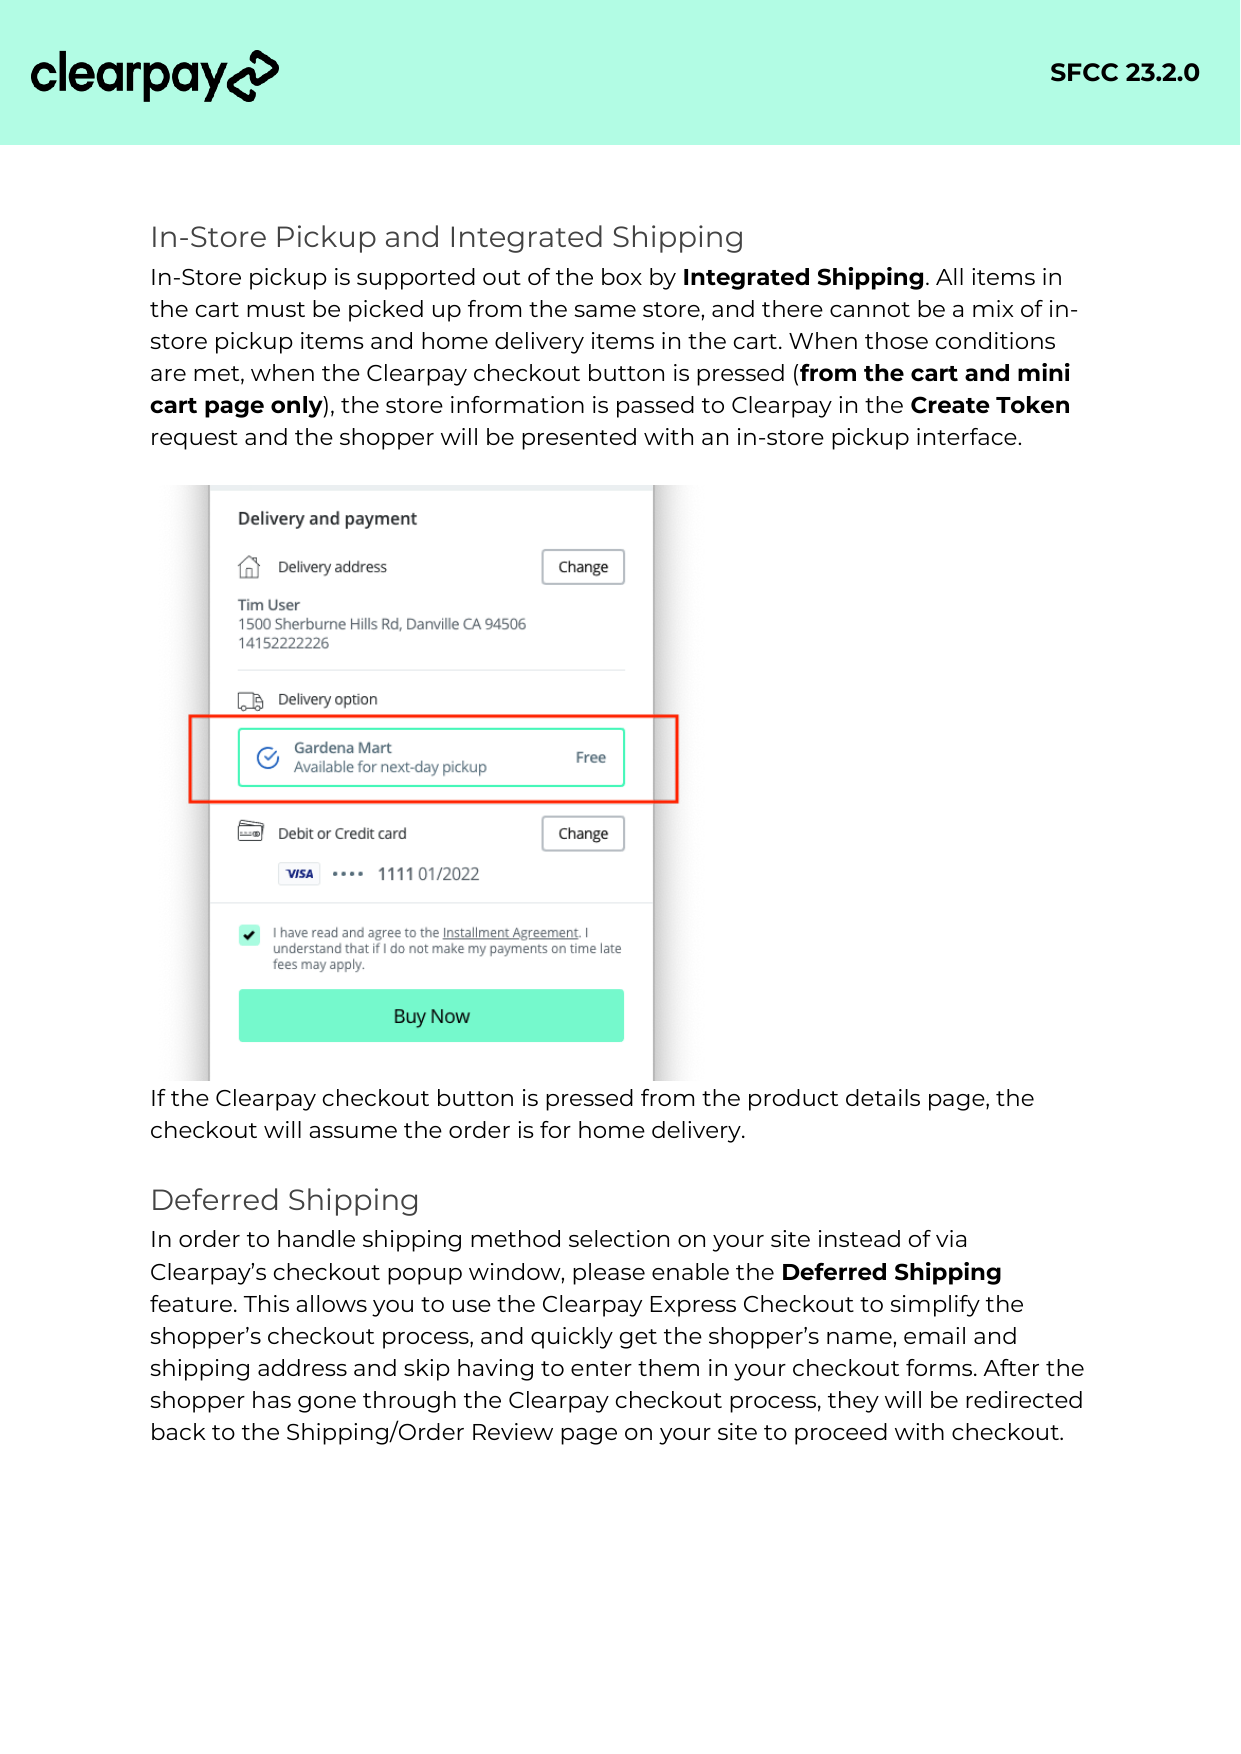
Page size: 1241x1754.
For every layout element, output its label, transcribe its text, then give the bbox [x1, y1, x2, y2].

subtitle Deferred Shipping [150, 1182, 1090, 1217]
picture [150, 485, 713, 1081]
picture [30, 50, 280, 102]
text If the Clearpay checkout button is pressed from the product details page, the checkout will assume the order is for home delivery. [150, 1084, 1090, 1144]
text In-Store pickup is supported out of the box by Integrated Shipping. All items in the cart must be picked up from the same store, and there cannot be a mix of in-store pickup items and home delivery items in the cart. When those conditions are met, when the Clearpay checkout button is pressed (from the cart and mini cart page only), the store information is passed to Clearpay in the Create Token request and the shopper will be presented with an in-store pickup interface. [150, 263, 1090, 481]
subtitle In-Store Pickup and Integrated Shipping [150, 219, 1090, 254]
text In order to handle shipping method selection on your site instead of via Clearpay’s checkout popup window, please enable the Deferred Shipping feature. This allows you to use the Clearpay Express Checkout to simplify the shopper’s checkout process, and quickly get the shopper’s name, email and shipping address and skip having to enter them in your checkout forms. After the shopper has gone through the Clearpay checkout process, they will be redirected back to the Shipping/Order Review page on your site to proceed with checkout. [150, 1226, 1090, 1446]
